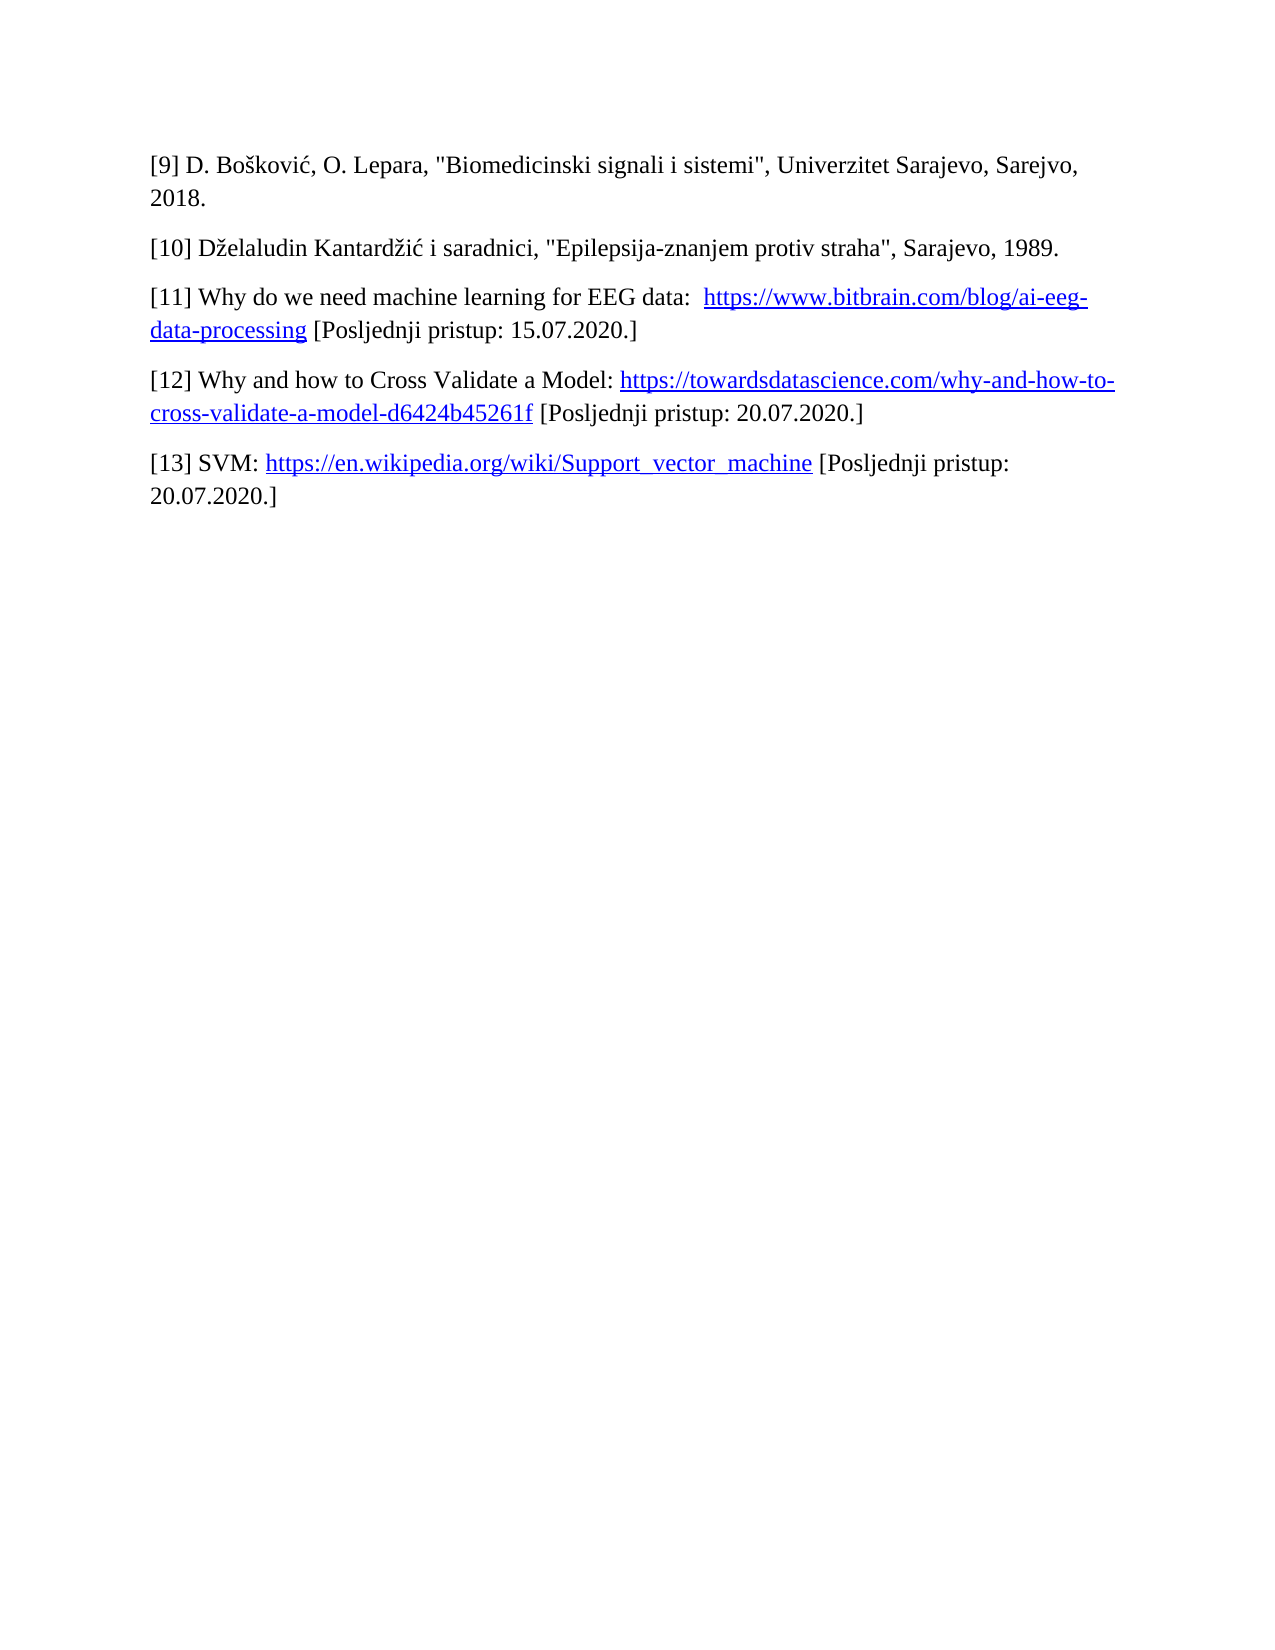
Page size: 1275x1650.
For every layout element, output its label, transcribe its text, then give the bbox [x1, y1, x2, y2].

text [13] SVM: https://en.wikipedia.org/wiki/Support_vector_machine [Posljednji pristup: 20.07.2020.] [150, 448, 1125, 509]
text [12] Why and how to Cross Validate a Model: https://towardsdatascience.com/why-and-how-to-cross-validate-a-model-d6424b45261f [Posljednji pristup: 20.07.2020.] [150, 365, 1125, 427]
text [10] Dželaludin Kantardžić i saradnici, "Epilepsija-znanjem protiv straha", Sarajevo, 1989. [150, 233, 1125, 261]
text [9] D. Bošković, O. Lepara, "Biomedicinski signali i sistemi", Univerzitet Sarajevo, Sarejvo, 2018. [150, 150, 1125, 212]
text [11] Why do we need machine learning for EEG data: https://www.bitbrain.com/blog/ai-eeg-data-processing [Posljednji pristup: 15.07.2020.] [150, 282, 1125, 344]
